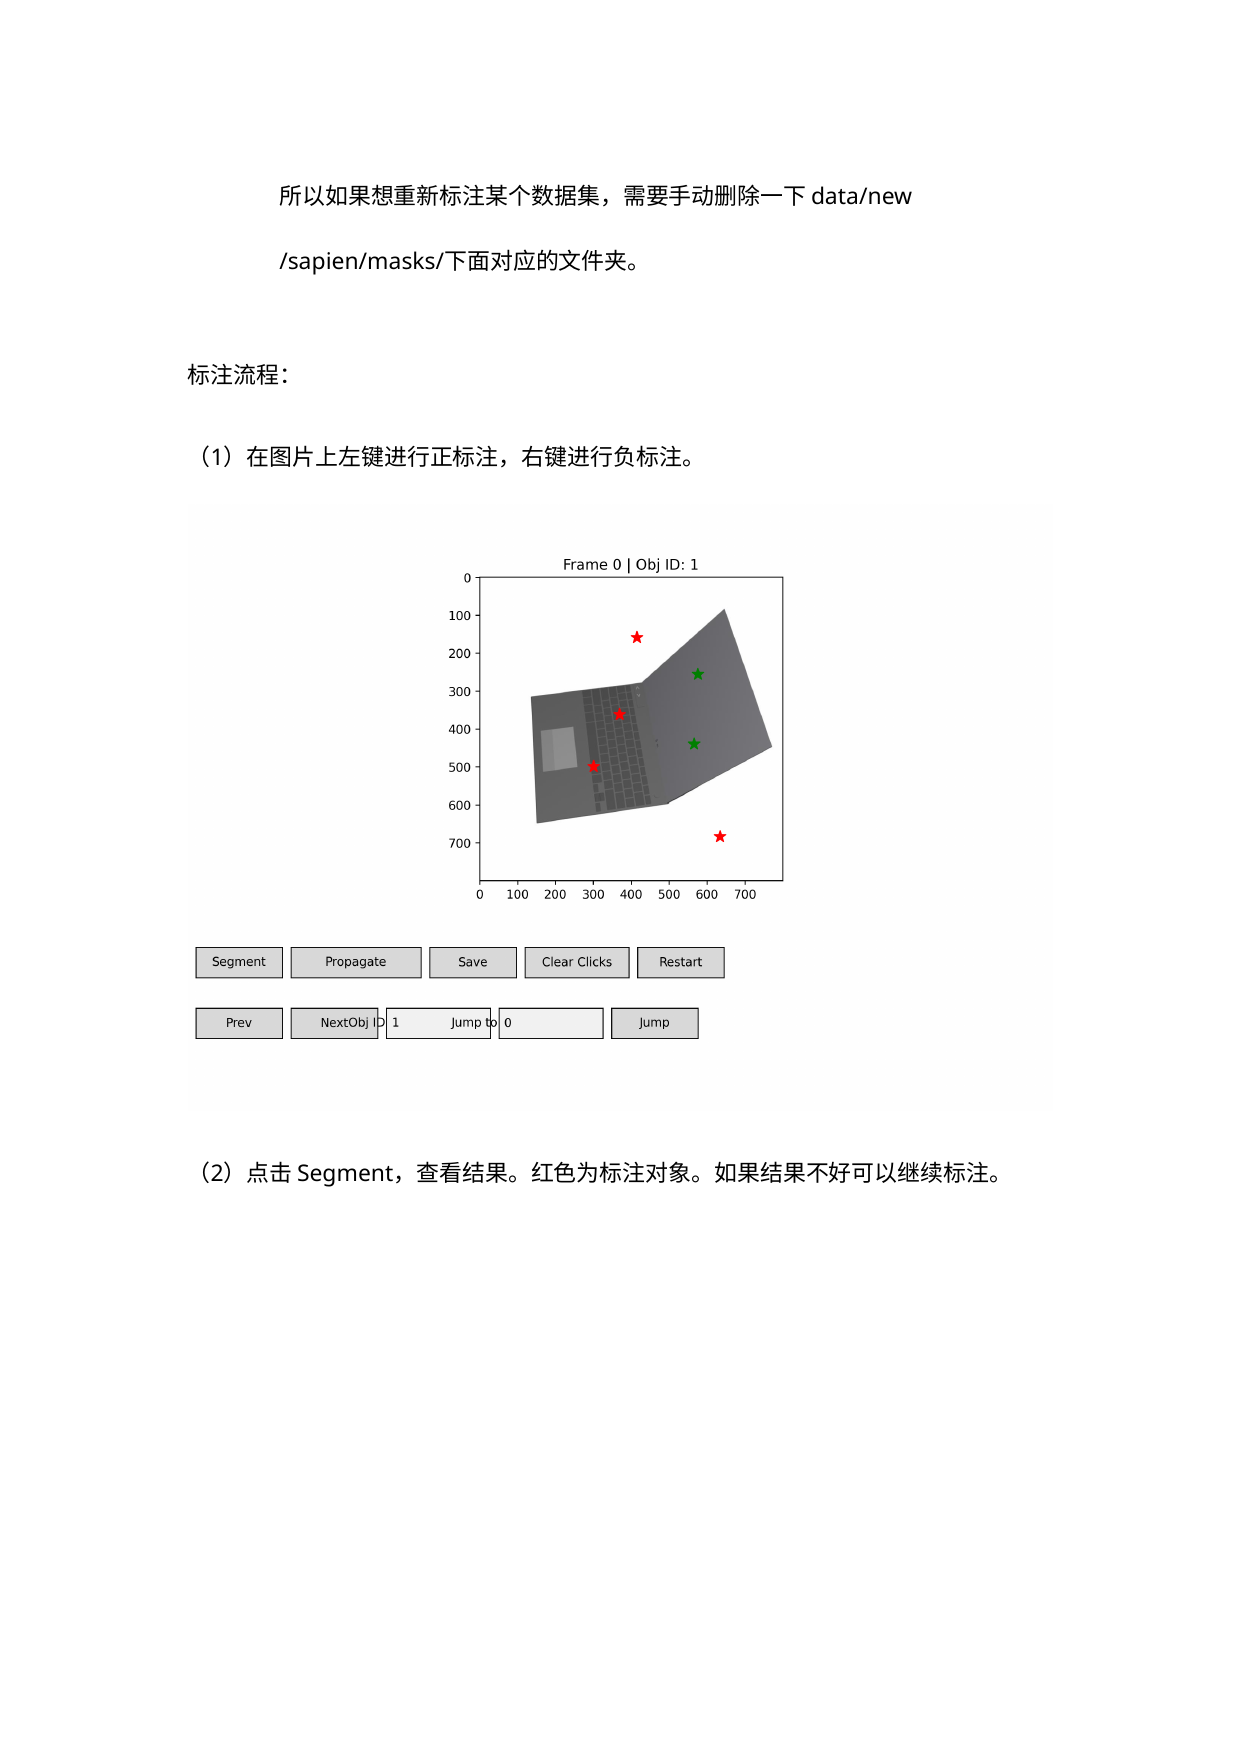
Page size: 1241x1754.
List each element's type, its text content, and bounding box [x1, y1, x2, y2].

picture [187, 504, 1053, 1111]
text （2）点击Segment，查看结果。红色为标注对象。如果结果不好可以继续标注。 [187, 1139, 1053, 1204]
text 标注流程： [187, 341, 1053, 406]
list 所以如果想重新标注某个数据集，需要手动删除一下data/new /sapien/masks/下面对应的文件夹。 [279, 162, 1053, 292]
text （1）在图片上左键进行正标注，右键进行负标注。 [187, 423, 1053, 488]
